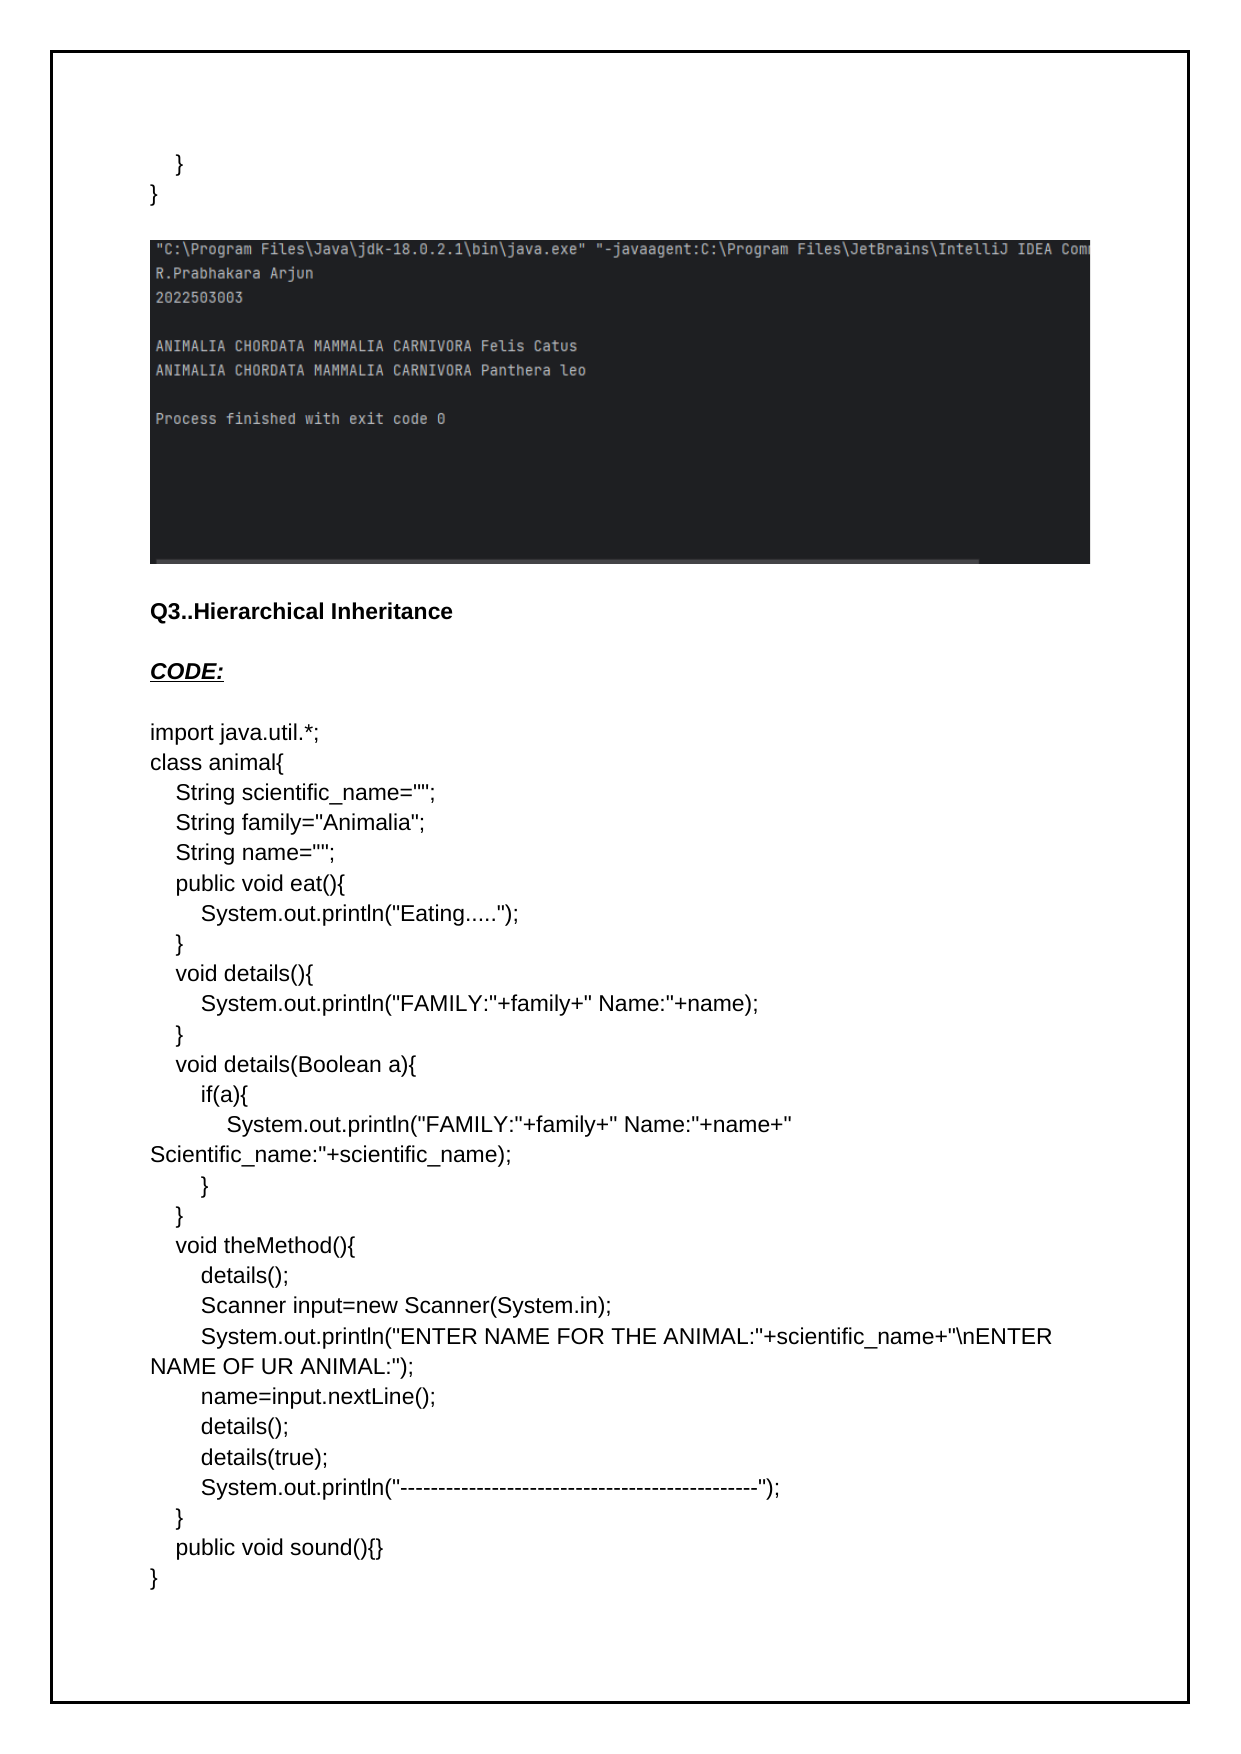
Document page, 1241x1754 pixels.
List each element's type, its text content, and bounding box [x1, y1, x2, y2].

text } [150, 1504, 1090, 1530]
text String family="Animalia"; [150, 809, 1090, 835]
text Q3..Hierarchical Inheritance [150, 598, 1090, 624]
text void details(Boolean a){ [150, 1051, 1090, 1077]
text details(); [150, 1262, 1090, 1288]
text CODE: [150, 658, 1090, 684]
text name=input.nextLine(); [150, 1383, 1090, 1409]
text } [150, 180, 1090, 207]
text System.out.println("-----------------------------------------------"); [150, 1474, 1090, 1500]
text } [150, 930, 1090, 956]
text import java.util.*; [150, 718, 1090, 745]
text } [150, 1202, 1090, 1228]
text void details(){ [150, 960, 1090, 986]
text System.out.println("FAMILY:"+family+" Name:"+name+" Scientific_name:"+scientific_name); [150, 1111, 1090, 1168]
text String scientific_name=""; [150, 779, 1090, 805]
text public void eat(){ [150, 869, 1090, 896]
text } [150, 1564, 1090, 1591]
text System.out.println("ENTER NAME FOR THE ANIMAL:"+scientific_name+"\nENTER NAME OF UR ANIMAL:"); [150, 1323, 1090, 1379]
text class animal{ [150, 749, 1090, 775]
text } [150, 1172, 1090, 1198]
text details(); [150, 1413, 1090, 1439]
text System.out.println("Eating....."); [150, 900, 1090, 926]
picture [150, 240, 1091, 564]
text Scanner input=new Scanner(System.in); [150, 1292, 1090, 1319]
text details(true); [150, 1443, 1090, 1470]
text System.out.println("FAMILY:"+family+" Name:"+name); [150, 990, 1090, 1017]
text void theMethod(){ [150, 1232, 1090, 1258]
text } [150, 1021, 1090, 1047]
text } [150, 150, 1090, 176]
text public void sound(){} [150, 1534, 1090, 1560]
text if(a){ [150, 1081, 1090, 1107]
text String name=""; [150, 839, 1090, 866]
